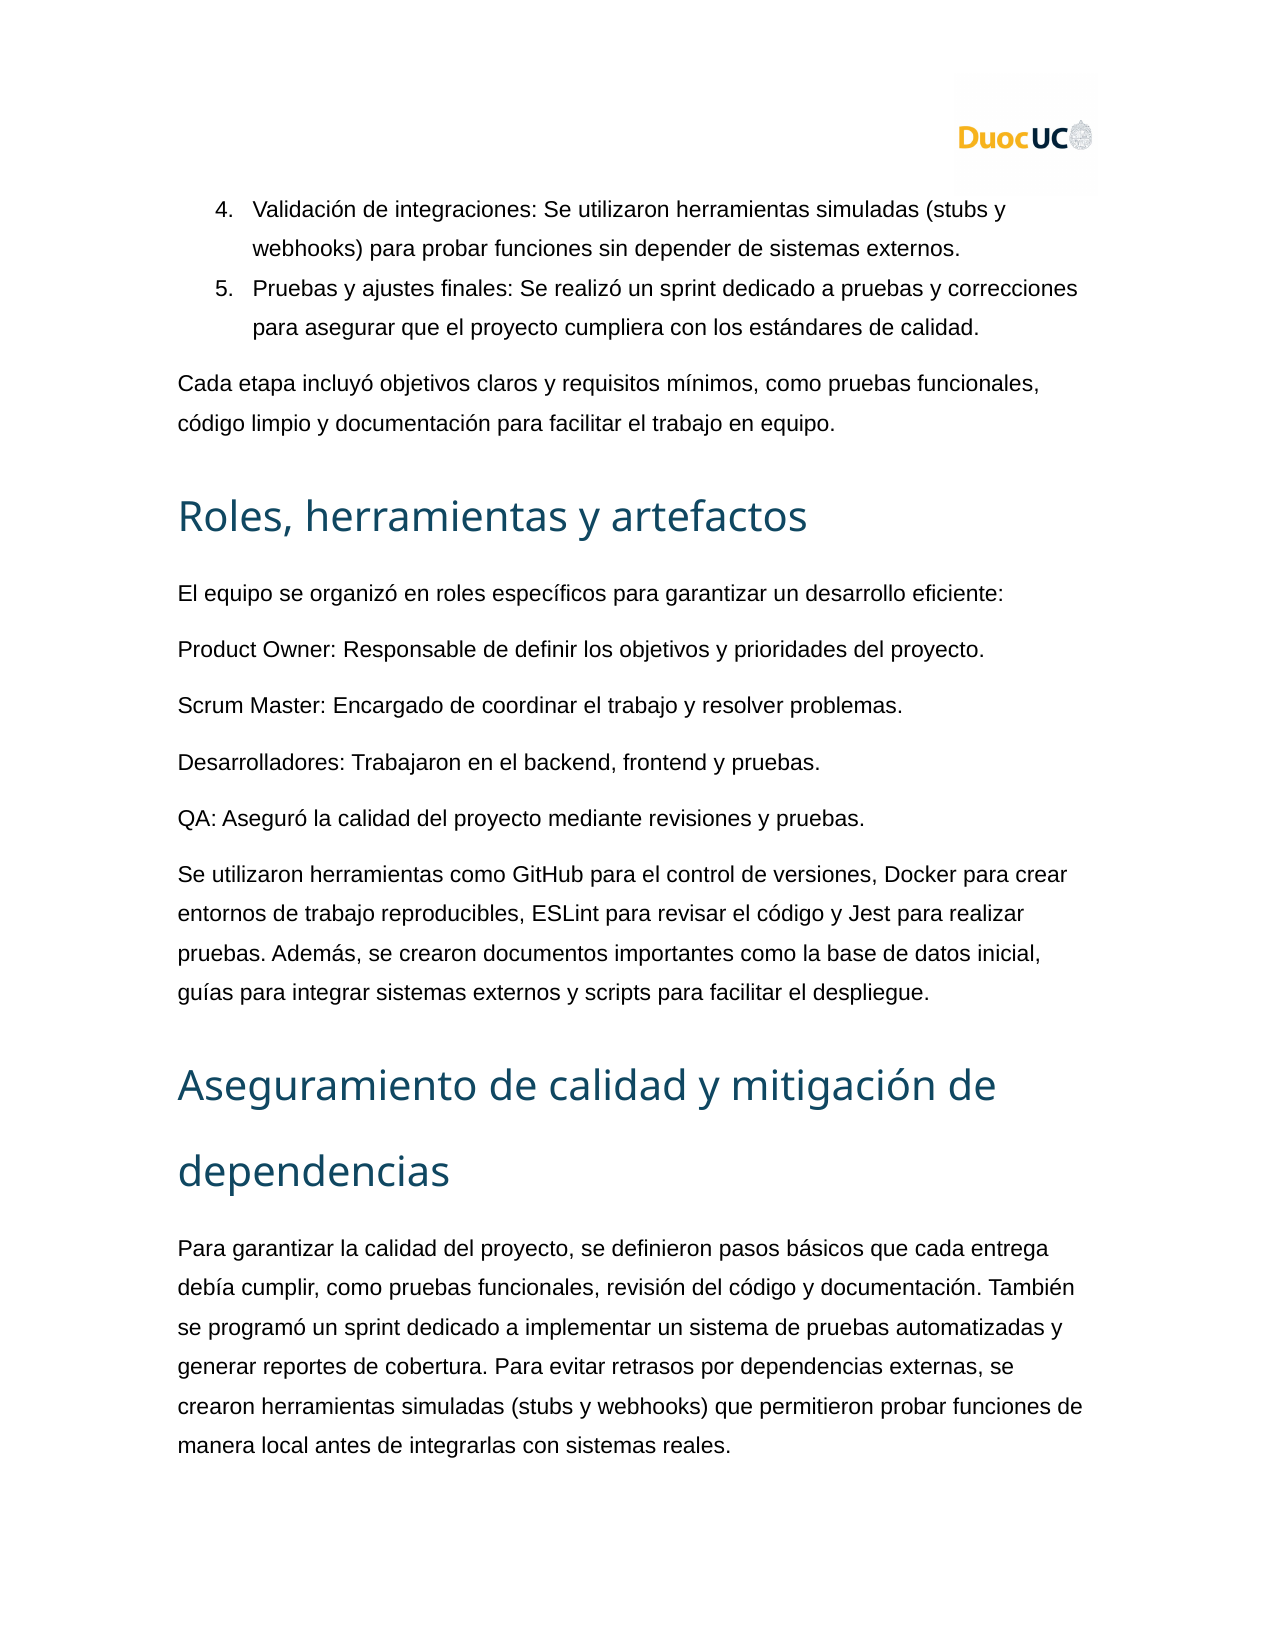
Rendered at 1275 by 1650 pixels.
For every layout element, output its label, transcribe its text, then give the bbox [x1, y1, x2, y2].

text Para garantizar la calidad del proyecto, se definieron pasos básicos que cada entrega debía cumplir, como pruebas funcionales, revisión del código y documentación. También se programó un sprint dedicado a implementar un sistema de pruebas automatizadas y generar reportes de cobertura. Para evitar retrasos por dependencias externas, se crearon herramientas simuladas (stubs y webhooks) que permitieron probar funciones de manera local antes de integrarlas con sistemas reales. [177, 1235, 1098, 1458]
subtitle Roles, herramientas y artefactos [177, 487, 1098, 543]
picture [953, 73, 1098, 196]
text Se utilizaron herramientas como GitHub para el control de versiones, Docker para crear entornos de trabajo reproducibles, ESLint para revisar el código y Jest para realizar pruebas. Además, se crearon documentos importantes como la base de datos inicial, guías para integrar sistemas externos y scripts para facilitar el despliegue. [177, 861, 1098, 1006]
text Desarrolladores: Trabajaron en el backend, frontend y pruebas. [177, 748, 1098, 775]
list Pruebas y ajustes finales: Se realizó un sprint dedicado a pruebas y correcciones para asegurar que el proyecto cumpliera con los estándares de calidad. [215, 274, 1098, 340]
text QA: Aseguró la calidad del proyecto mediante revisiones y pruebas. [177, 805, 1098, 831]
text Scrum Master: Encargado de coordinar el trabajo y resolver problemas. [177, 692, 1098, 719]
text Product Owner: Responsable de definir los objetivos y prioridades del proyecto. [177, 636, 1098, 663]
subtitle Aseguramiento de calidad y mitigación de dependencias [177, 1056, 1098, 1198]
text El equipo se organizó en roles específicos para garantizar un desarrollo eficiente: [177, 580, 1098, 606]
list Validación de integraciones: Se utilizaron herramientas simuladas (stubs y webhooks) para probar funciones sin depender de sistemas externos. [215, 196, 1098, 261]
text Cada etapa incluyó objetivos claros y requisitos mínimos, como pruebas funcionales, código limpio y documentación para facilitar el trabajo en equipo. [177, 370, 1098, 436]
